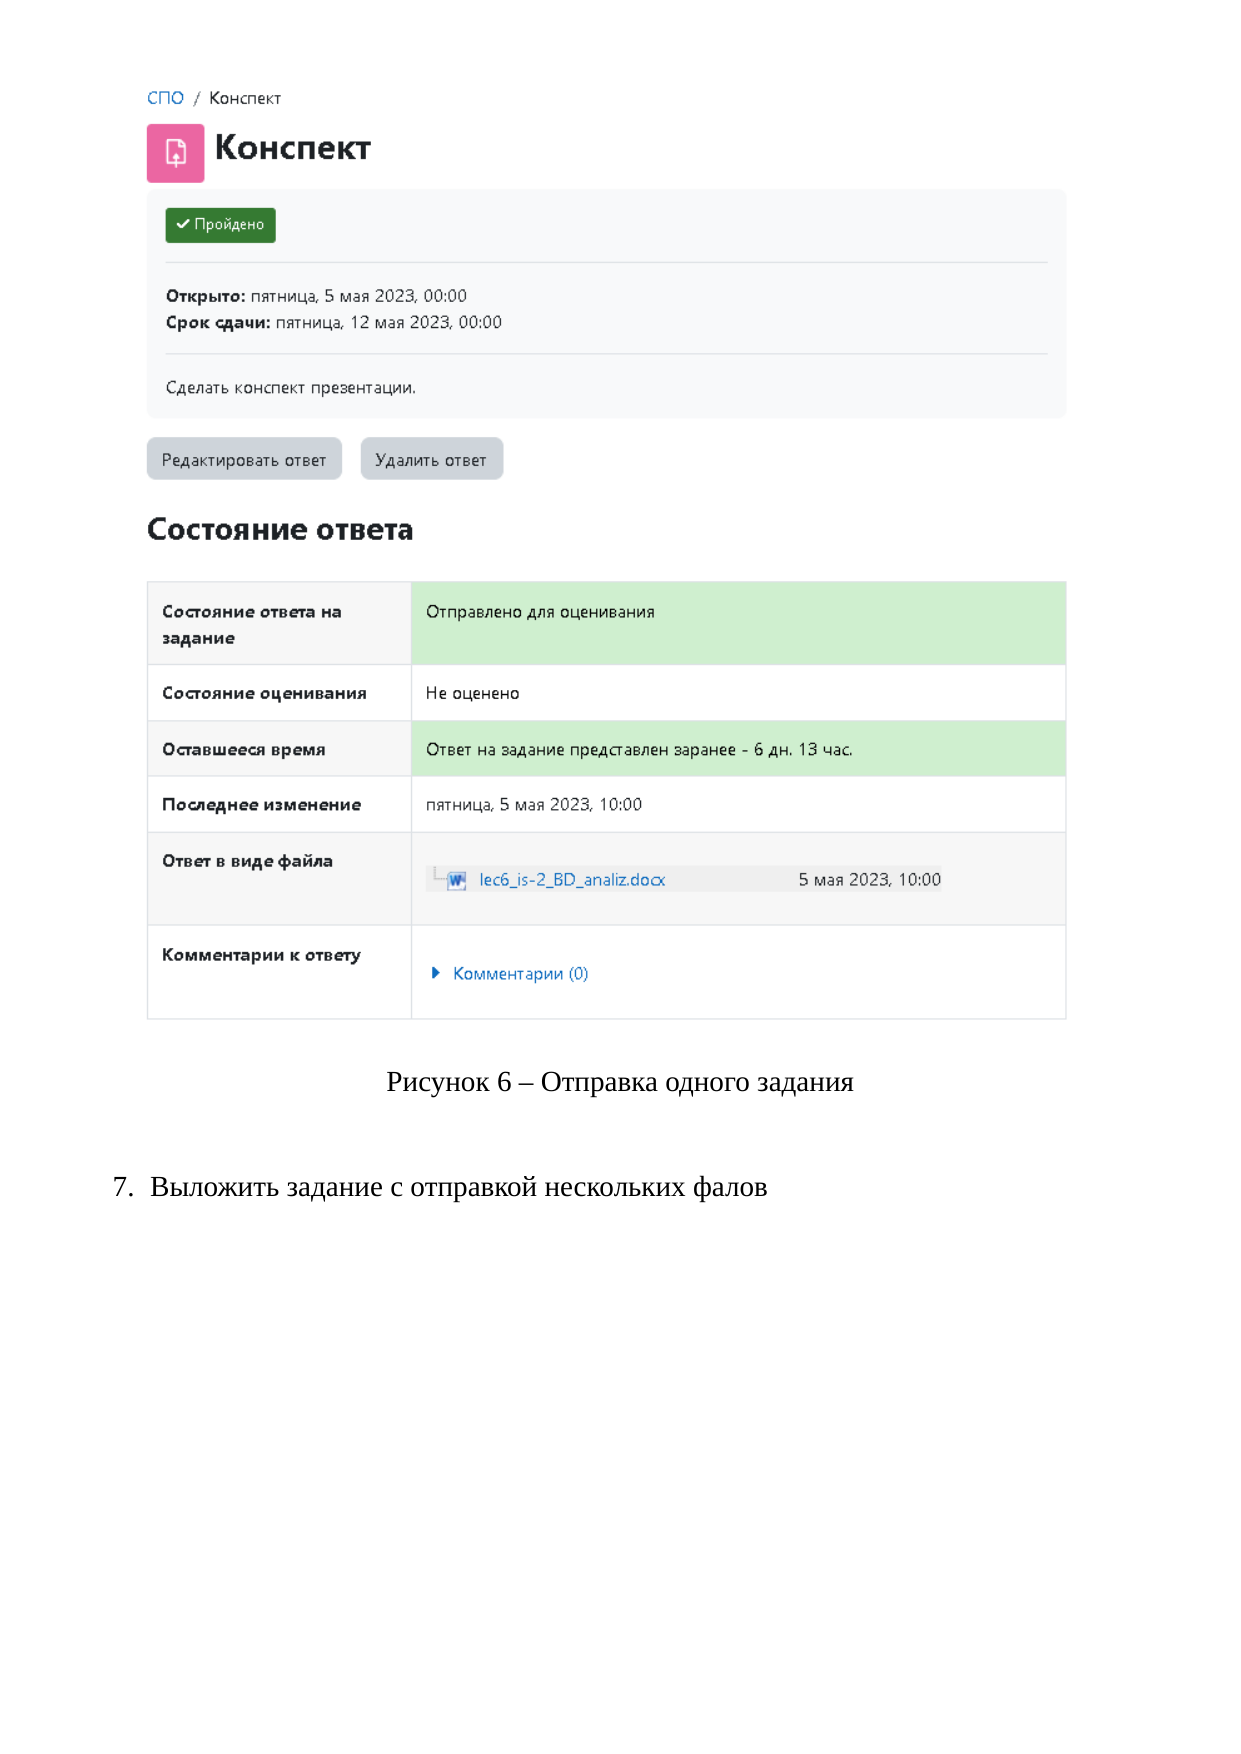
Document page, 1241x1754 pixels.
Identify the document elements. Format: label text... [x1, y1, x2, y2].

list Выложить задание с отправкой нескольких фалов [112, 1169, 1165, 1203]
text Рисунок 6 – Отправка одного задания [75, 1064, 1165, 1097]
picture [132, 75, 1108, 1046]
